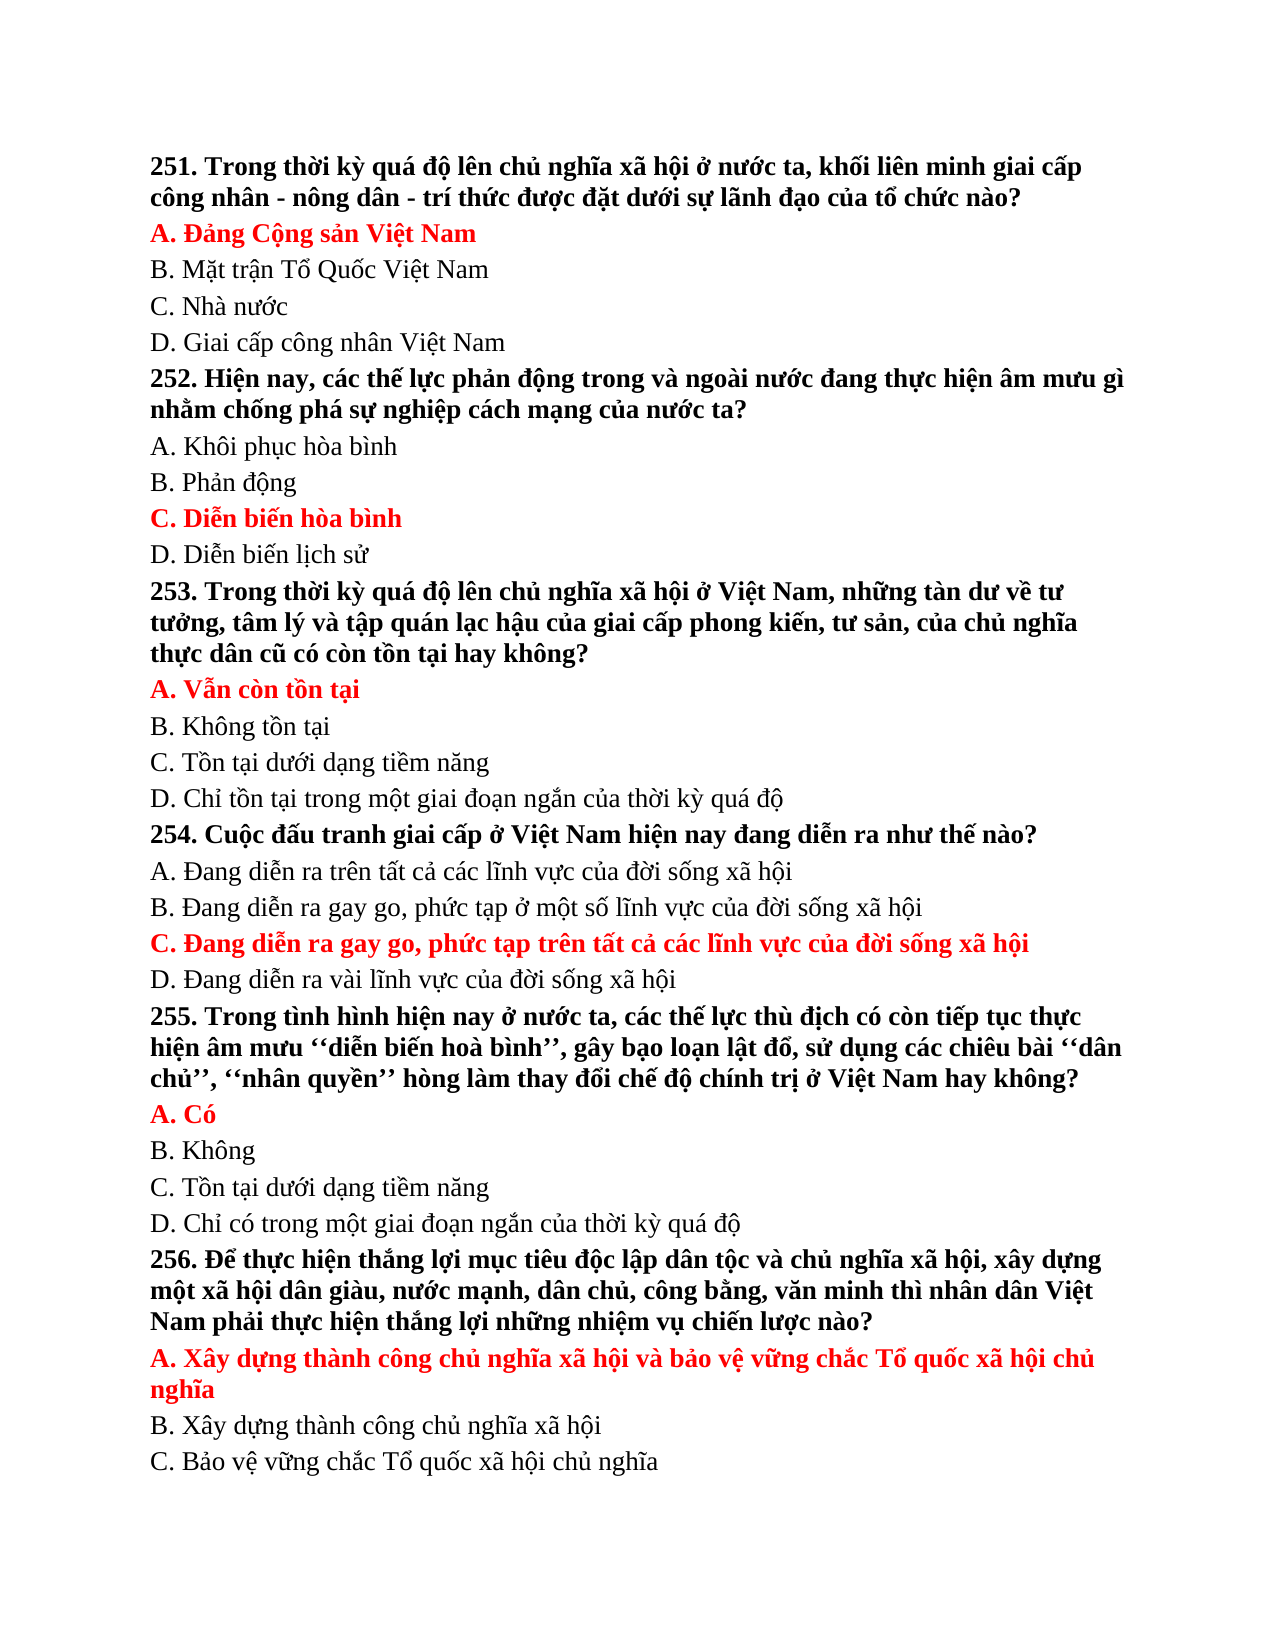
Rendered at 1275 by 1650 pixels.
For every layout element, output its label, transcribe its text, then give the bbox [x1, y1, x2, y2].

text 254. Cuộc đấu tranh giai cấp ở Việt Nam hiện nay đang diễn ra như thế nào? [150, 818, 1125, 849]
text 256. Để thực hiện thắng lợi mục tiêu độc lập dân tộc và chủ nghĩa xã hội, xây dựng một xã hội dân giàu, nước mạnh, dân chủ, công bằng, văn minh thì nhân dân Việt Nam phải thực hiện thắng lợi những nhiệm vụ chiến lược nào? [150, 1243, 1125, 1337]
text D. Giai cấp công nhân Việt Nam [150, 326, 1125, 357]
text A. Xây dựng thành công chủ nghĩa xã hội và bảo vệ vững chắc Tổ quốc xã hội chủ nghĩa [150, 1342, 1125, 1404]
text A. Đang diễn ra trên tất cả các lĩnh vực của đời sống xã hội [150, 854, 1125, 886]
text A. Vẫn còn tồn tại [150, 673, 1125, 704]
text D. Diễn biến lịch sử [150, 538, 1125, 570]
text A. Đảng Cộng sản Việt Nam [150, 217, 1125, 248]
text B. Phản động [150, 466, 1125, 497]
text 252. Hiện nay, các thế lực phản động trong và ngoài nước đang thực hiện âm mưu gì nhằm chống phá sự nghiệp cách mạng của nước ta? [150, 362, 1125, 425]
text C. Bảo vệ vững chắc Tổ quốc xã hội chủ nghĩa [150, 1445, 1125, 1476]
text B. Không tồn tại [150, 709, 1125, 741]
text C. Đang diễn ra gay go, phức tạp trên tất cả các lĩnh vực của đời sống xã hội [150, 927, 1125, 958]
text D. Đang diễn ra vài lĩnh vực của đời sống xã hội [150, 963, 1125, 994]
text C. Tồn tại dưới dạng tiềm năng [150, 746, 1125, 777]
text C. Nhà nước [150, 290, 1125, 321]
text A. Khôi phục hòa bình [150, 430, 1125, 461]
text B. Không [150, 1134, 1125, 1166]
text D. Chỉ có trong một giai đoạn ngắn của thời kỳ quá độ [150, 1207, 1125, 1238]
text C. Diễn biến hòa bình [150, 502, 1125, 533]
text 251. Trong thời kỳ quá độ lên chủ nghĩa xã hội ở nước ta, khối liên minh giai cấp công nhân - nông dân - trí thức được đặt dưới sự lãnh đạo của tổ chức nào? [150, 150, 1125, 212]
text A. Có [150, 1098, 1125, 1129]
text 255. Trong tình hình hiện nay ở nước ta, các thế lực thù địch có còn tiếp tục thực hiện âm mưu ‘‘diễn biến hoà bình’’, gây bạo loạn lật đổ, sử dụng các chiêu bài ‘‘dân chủ’’, ‘‘nhân quyền’’ hòng làm thay đổi chế độ chính trị ở Việt Nam hay không? [150, 999, 1125, 1093]
text D. Chỉ tồn tại trong một giai đoạn ngắn của thời kỳ quá độ [150, 782, 1125, 813]
text 253. Trong thời kỳ quá độ lên chủ nghĩa xã hội ở Việt Nam, những tàn dư về tư tưởng, tâm lý và tập quán lạc hậu của giai cấp phong kiến, tư sản, của chủ nghĩa thực dân cũ có còn tồn tại hay không? [150, 575, 1125, 668]
text C. Tồn tại dưới dạng tiềm năng [150, 1171, 1125, 1202]
text B. Mặt trận Tổ Quốc Việt Nam [150, 254, 1125, 285]
text B. Đang diễn ra gay go, phức tạp ở một số lĩnh vực của đời sống xã hội [150, 891, 1125, 922]
text B. Xây dựng thành công chủ nghĩa xã hội [150, 1409, 1125, 1440]
